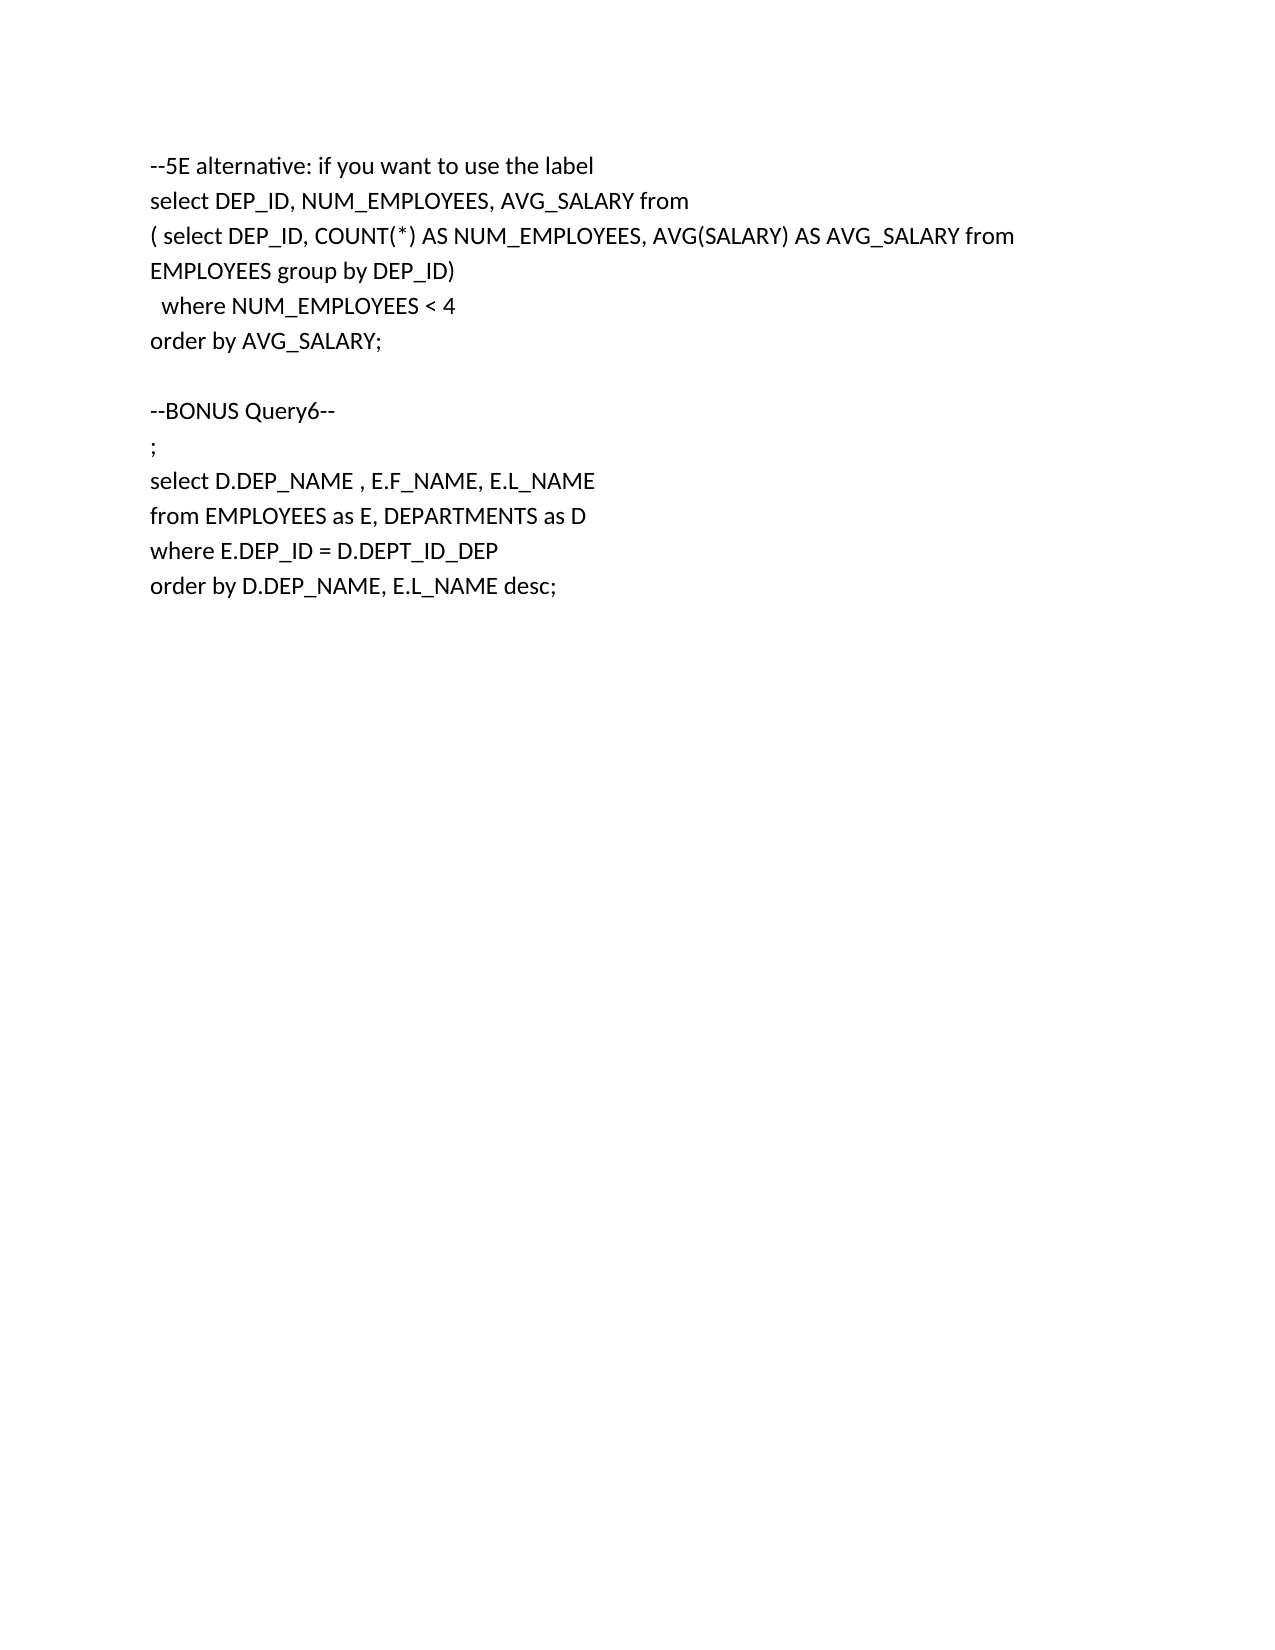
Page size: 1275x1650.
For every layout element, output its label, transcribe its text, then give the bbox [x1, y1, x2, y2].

text ; [150, 430, 1125, 461]
text select D.DEP_NAME , E.F_NAME, E.L_NAME [150, 465, 1125, 496]
text --BONUS Query6-- [150, 395, 1125, 426]
text order by D.DEP_NAME, E.L_NAME desc; [150, 570, 1125, 601]
text where NUM_EMPLOYEES < 4 [150, 290, 1125, 321]
text from EMPLOYEES as E, DEPARTMENTS as D [150, 500, 1125, 531]
text where E.DEP_ID = D.DEPT_ID_DEP [150, 535, 1125, 566]
text ( select DEP_ID, COUNT(*) AS NUM_EMPLOYEES, AVG(SALARY) AS AVG_SALARY from EMPLOYEES group by DEP_ID) [150, 220, 1125, 286]
text order by AVG_SALARY; [150, 325, 1125, 356]
text select DEP_ID, NUM_EMPLOYEES, AVG_SALARY from [150, 185, 1125, 216]
text --5E alternative: if you want to use the label [150, 150, 1125, 181]
